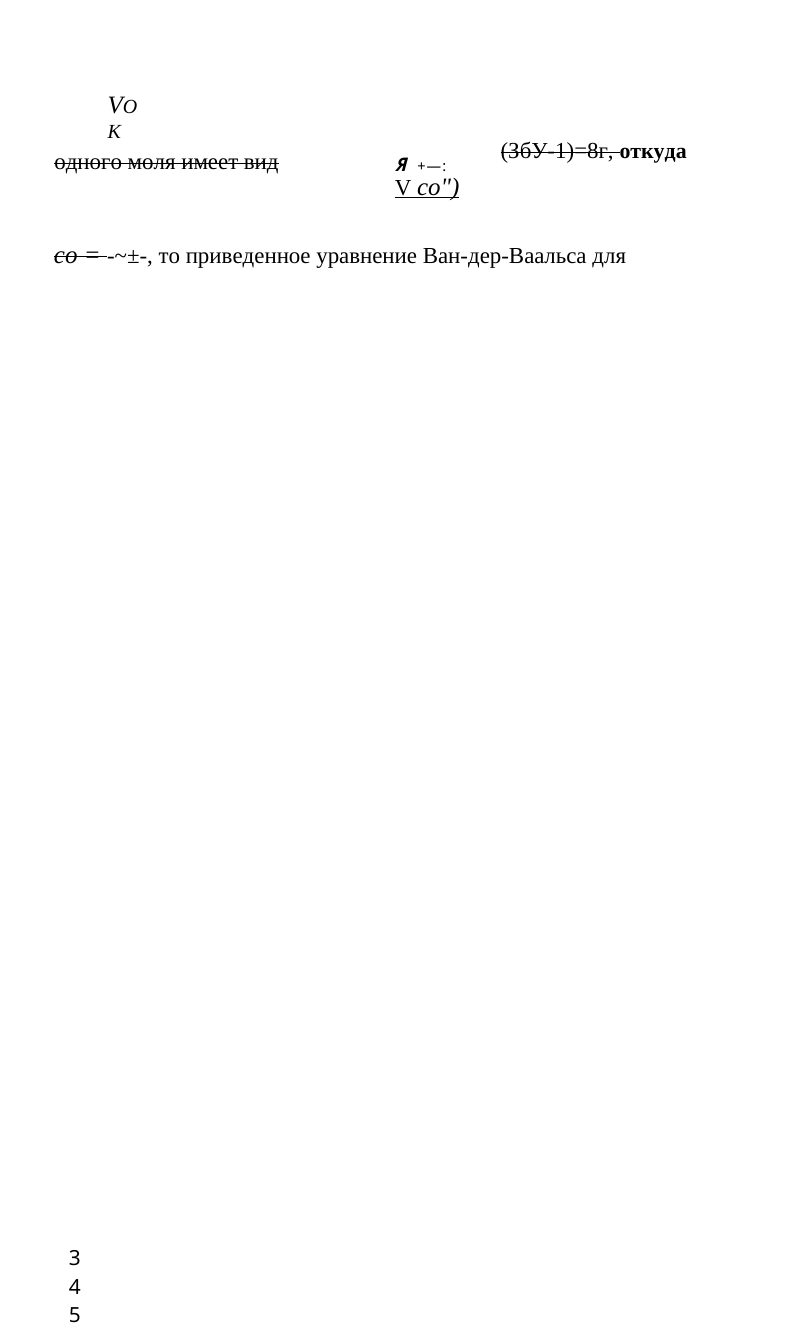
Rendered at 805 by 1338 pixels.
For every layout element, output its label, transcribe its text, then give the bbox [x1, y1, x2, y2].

text со = -~±-, то приведенное уравнение Ван-дер-Ваальса для [54, 75, 750, 268]
